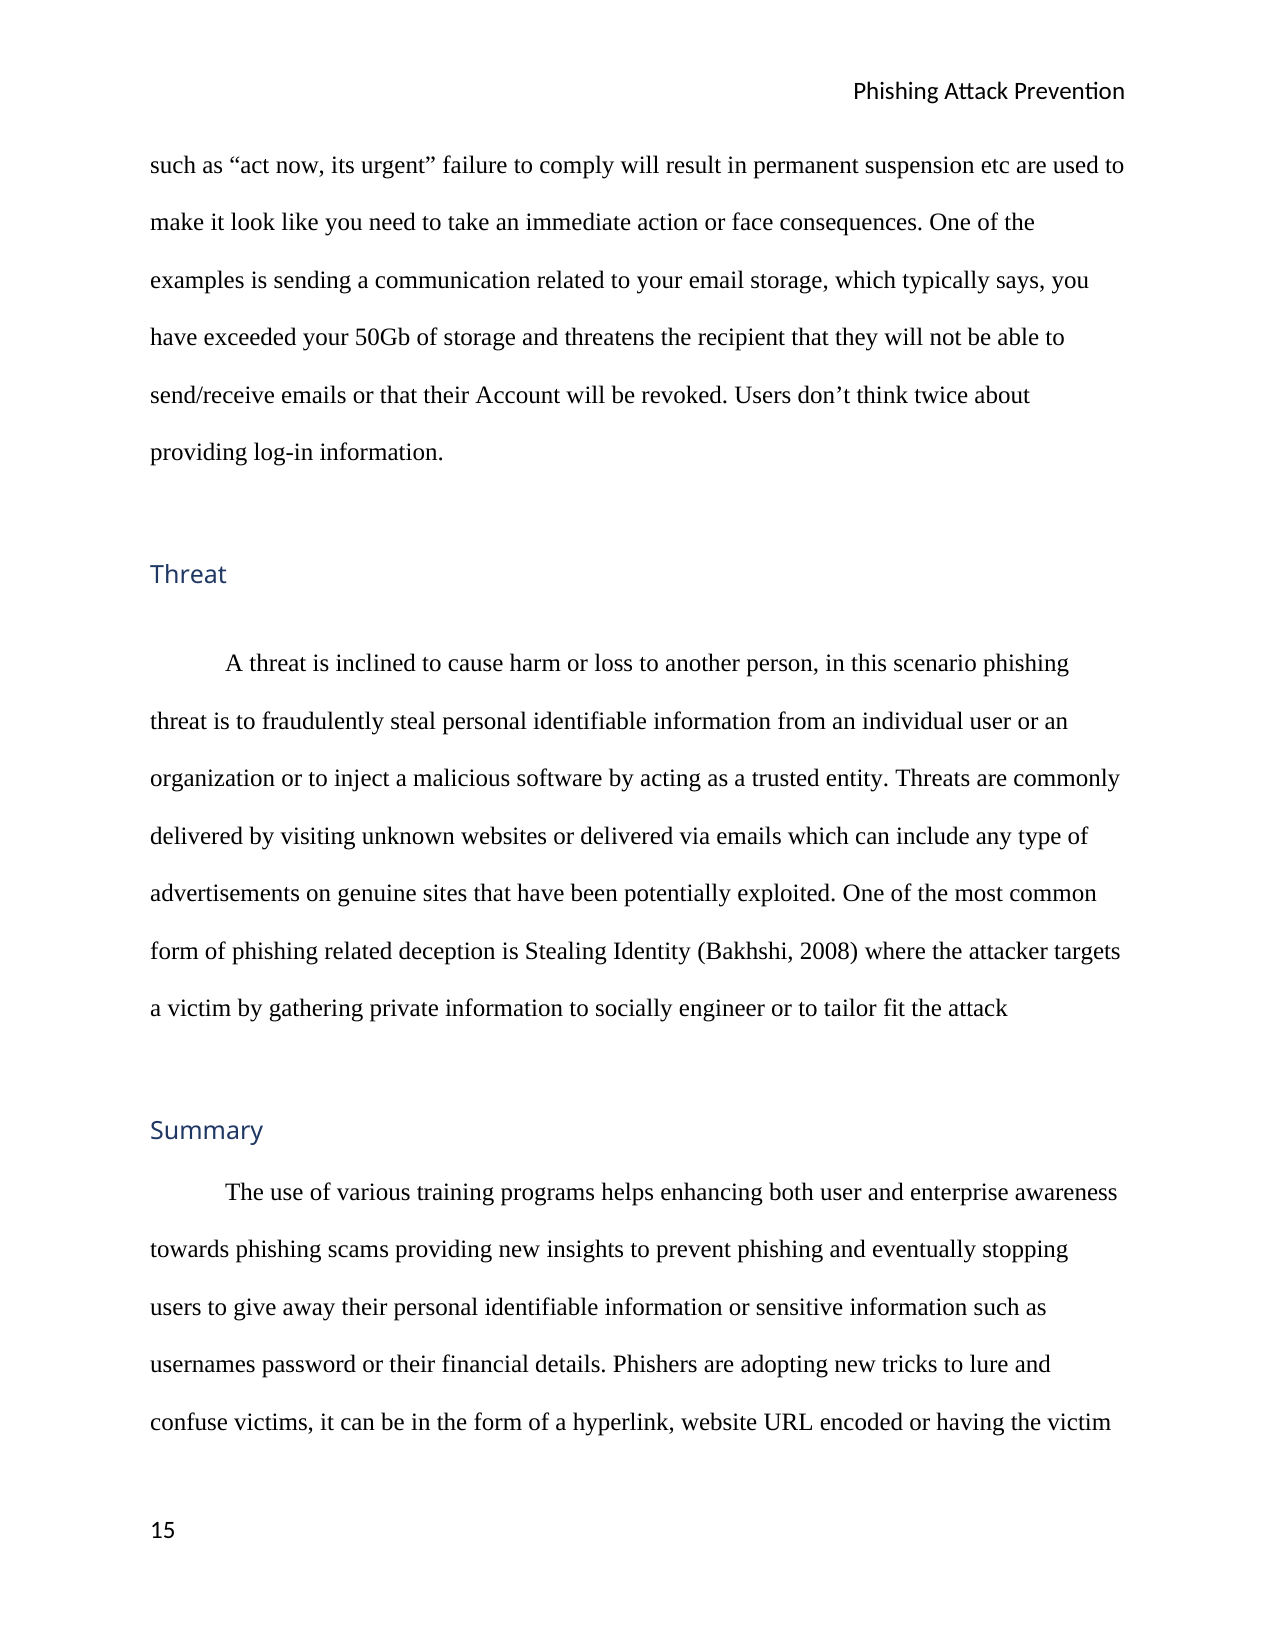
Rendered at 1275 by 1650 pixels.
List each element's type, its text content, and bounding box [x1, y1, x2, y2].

subtitle Threat [150, 557, 1125, 591]
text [150, 1177, 1125, 1436]
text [150, 150, 1125, 466]
text A threat is inclined to cause harm or loss to another person, in this scenario phishing threat is to fraudulently steal personal identifiable information from an individual user or an organization or to inject a malicious software by acting as a trusted entity. Threats are commonly delivered by visiting unknown websites or delivered via emails which can include any type of advertisements on genuine sites that have been potentially exploited. One of the most common form of phishing related deception is Stealing Identity where the attacker targets a victim by gathering private information to socially engineer or to tailor fit the attack [150, 648, 1125, 1022]
subtitle Summary [150, 1112, 1125, 1146]
